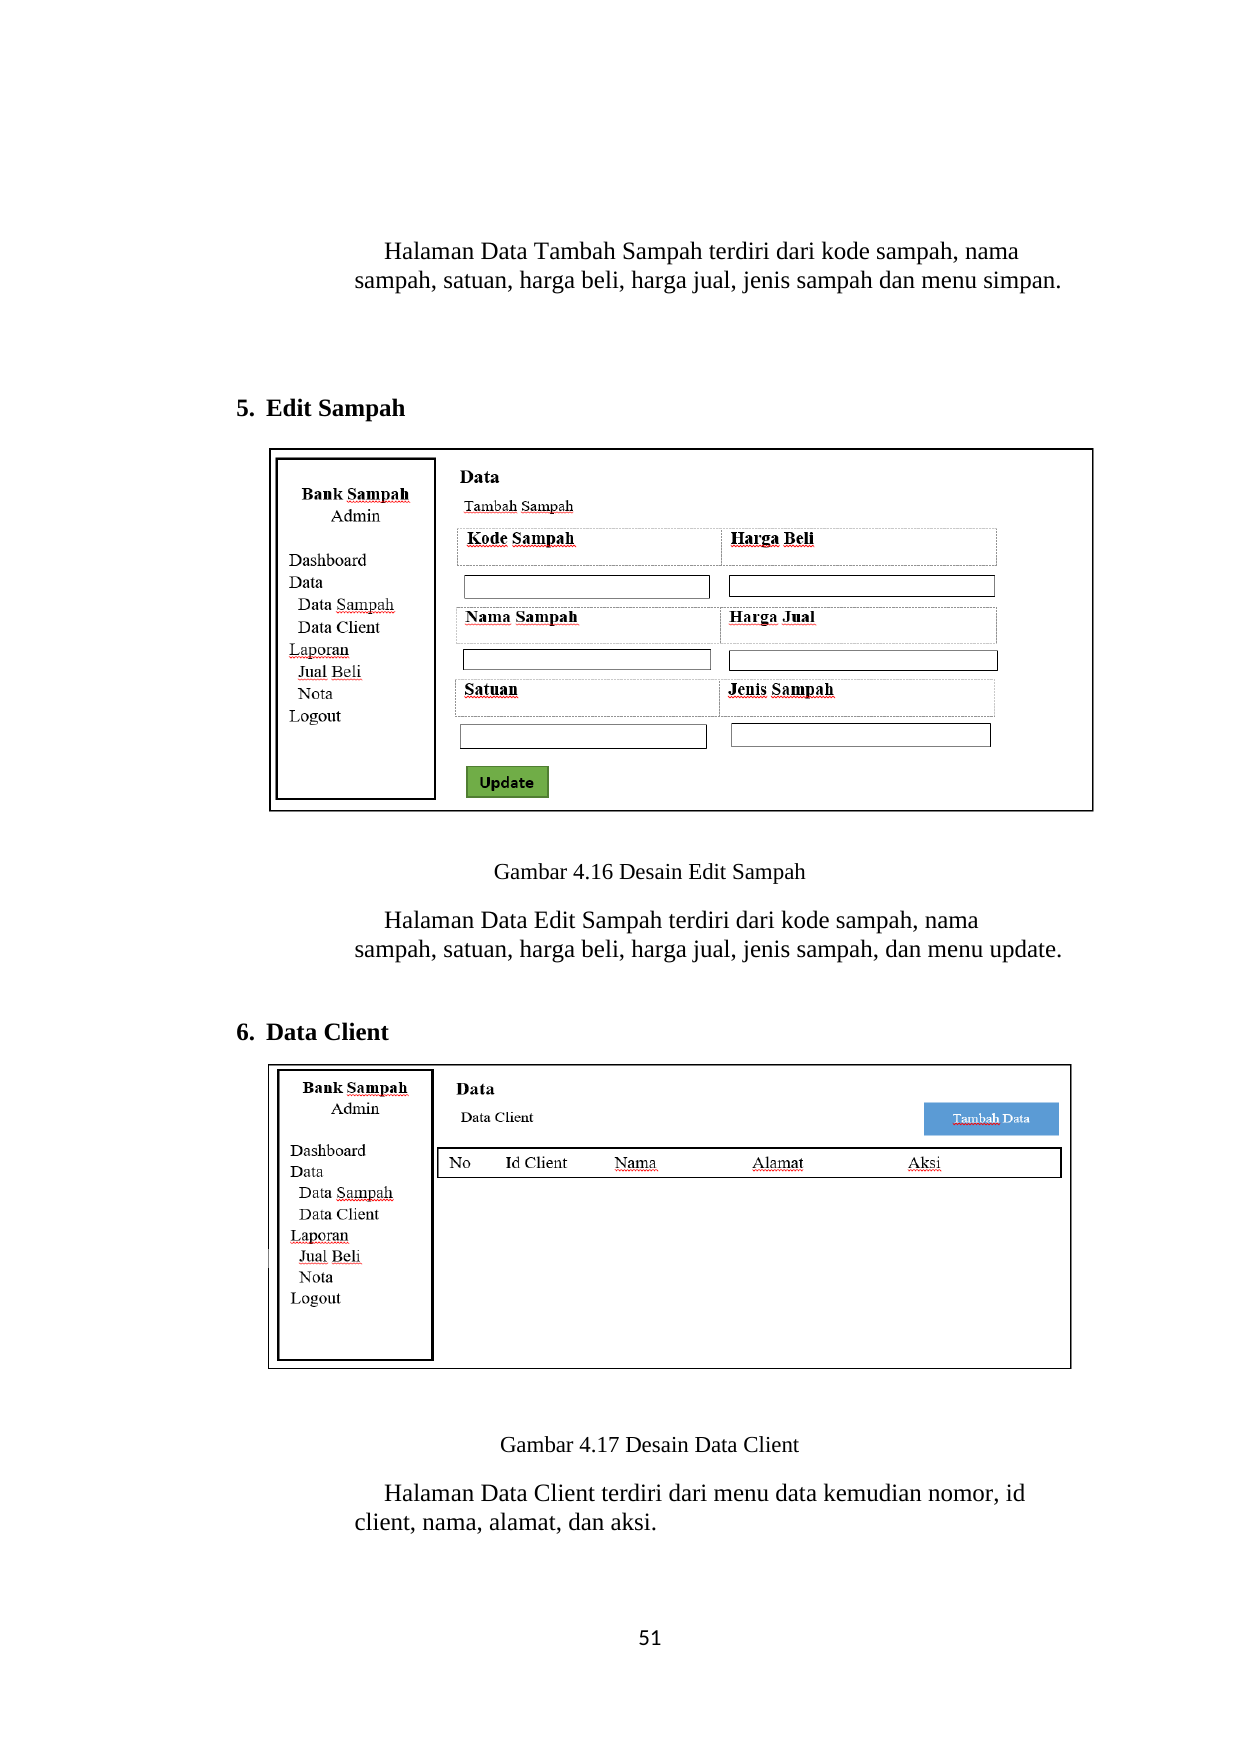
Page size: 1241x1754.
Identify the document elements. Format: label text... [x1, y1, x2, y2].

text Halaman Data Client terdiri dari menu data kemudian nomor, id client, nama, alamat, dan aksi. [354, 1478, 1063, 1536]
text Halaman Data Tambah Sampah terdiri dari kode sampah, nama sampah, satuan, harga beli, harga jual, jenis sampah dan menu simpan. [354, 236, 1063, 294]
text Halaman Data Edit Sampah terdiri dari kode sampah, nama sampah, satuan, harga beli, harga jual, jenis sampah, dan menu update. [354, 906, 1063, 963]
list Data Client [236, 1017, 1063, 1046]
picture [258, 433, 1100, 818]
list Edit Sampah [236, 393, 1063, 422]
picture [263, 1055, 1079, 1381]
